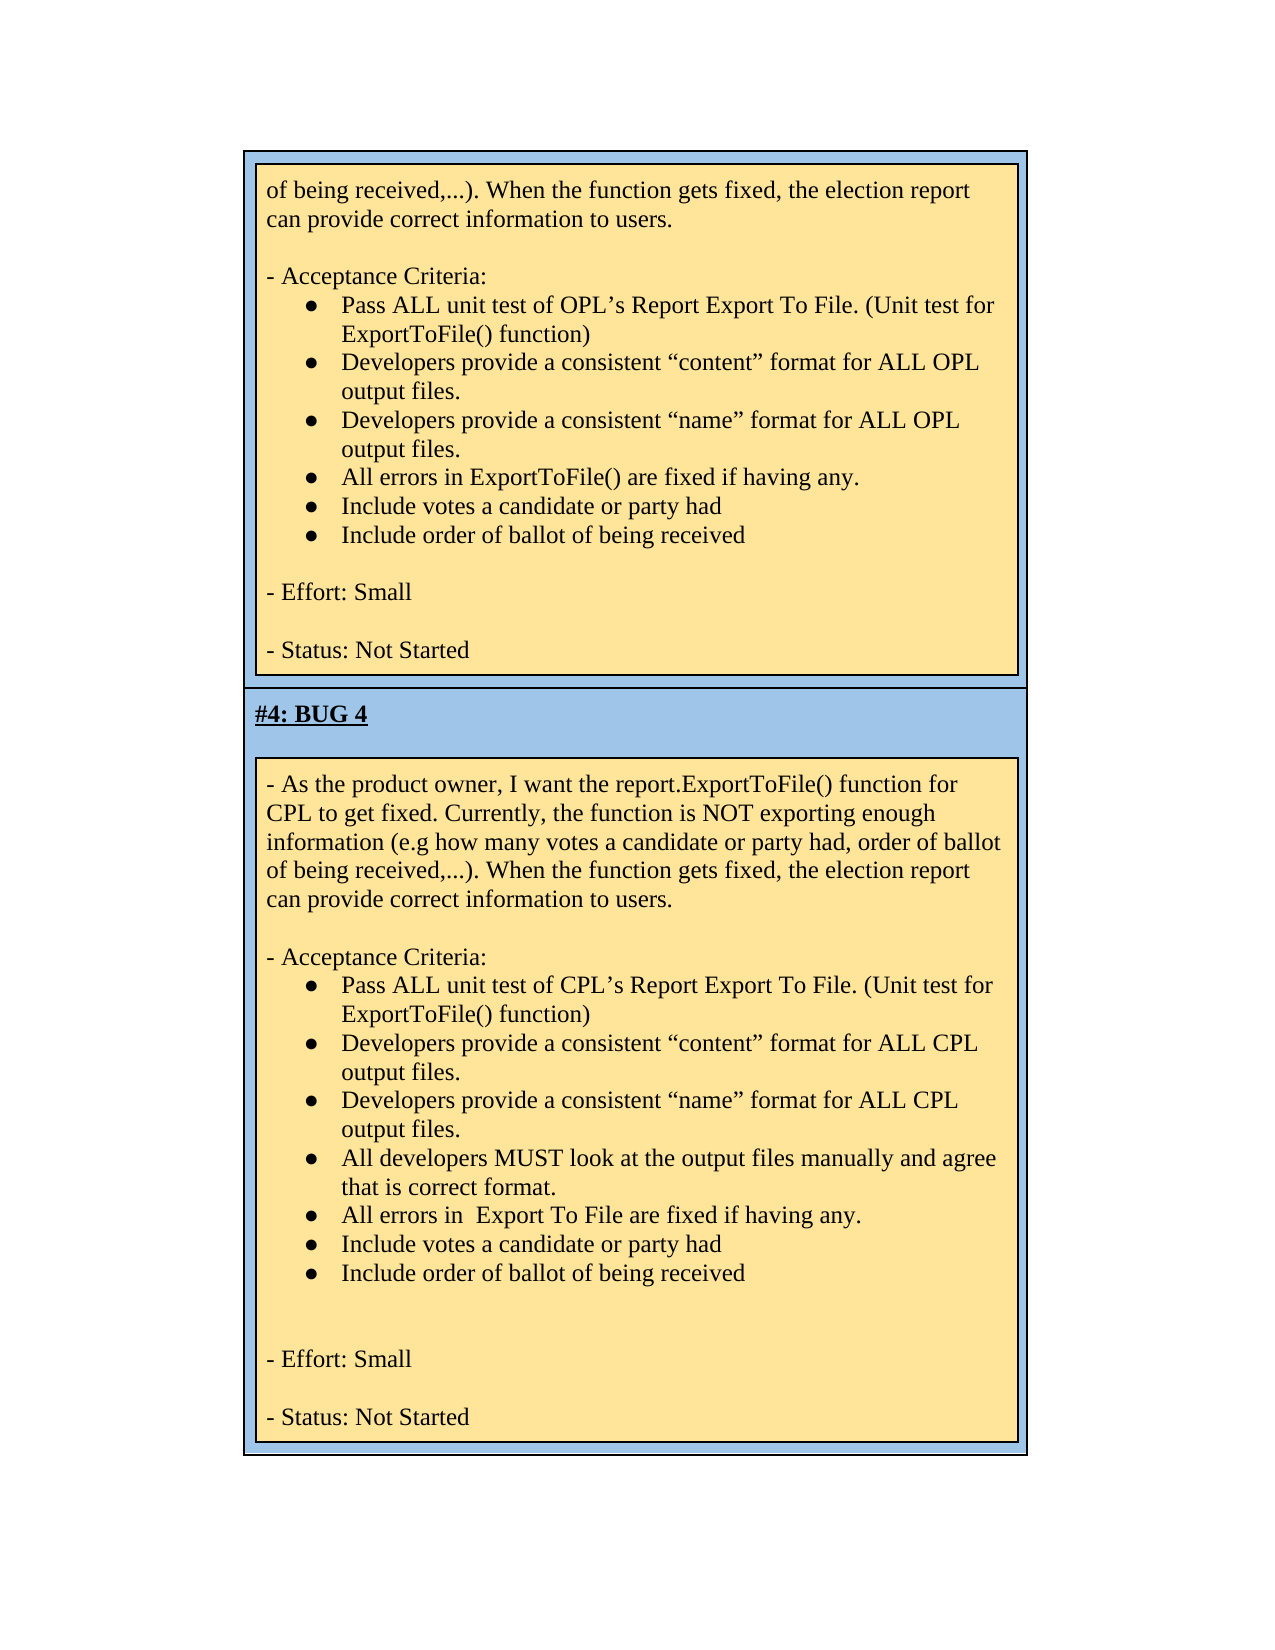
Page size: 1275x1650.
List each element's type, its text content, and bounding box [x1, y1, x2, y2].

table_cell #4: BUG 4 [245, 689, 1026, 1453]
table_cell #3: BUG 3 [245, 152, 1026, 687]
